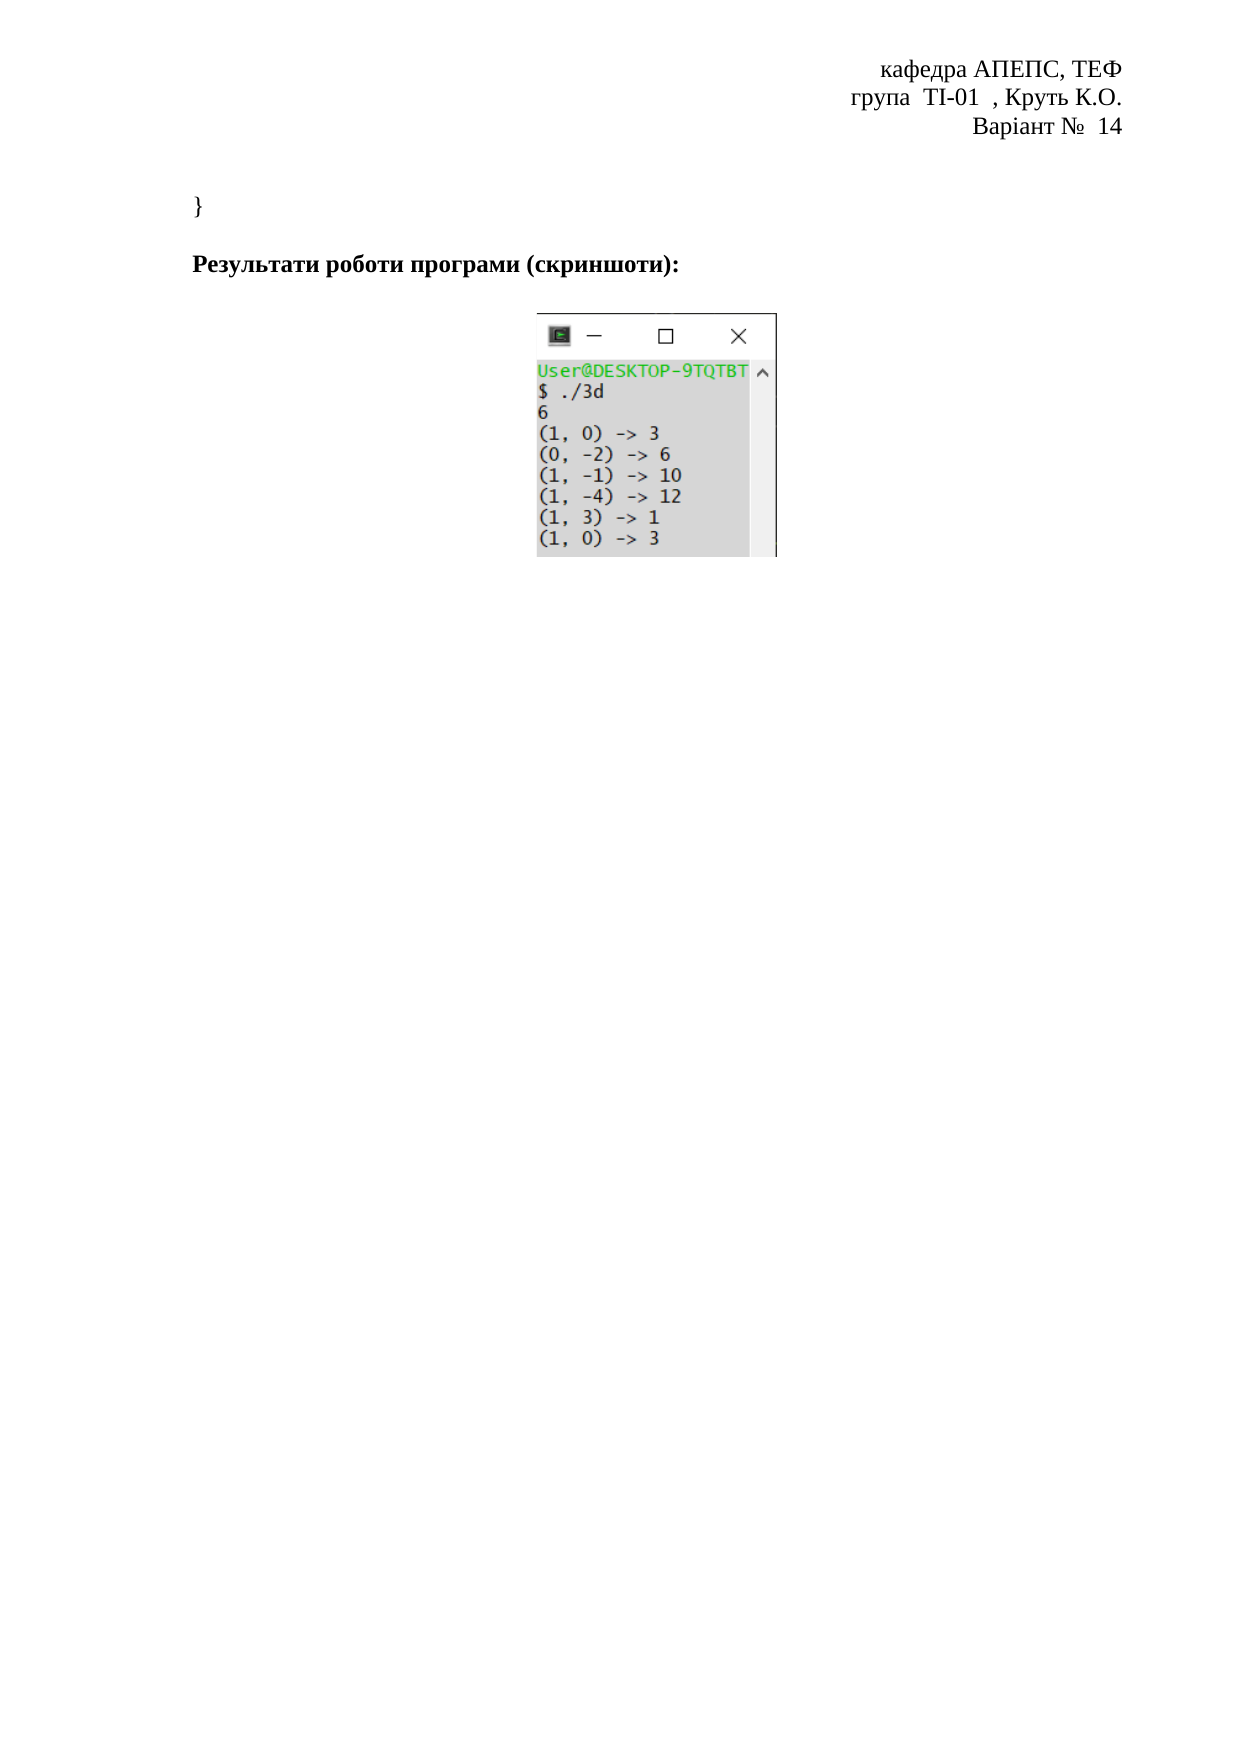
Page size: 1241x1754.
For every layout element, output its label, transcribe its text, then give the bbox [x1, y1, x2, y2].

text } [118, 191, 1122, 220]
picture [536, 313, 777, 557]
text Результати роботи програми (скриншоти): [118, 249, 1122, 277]
